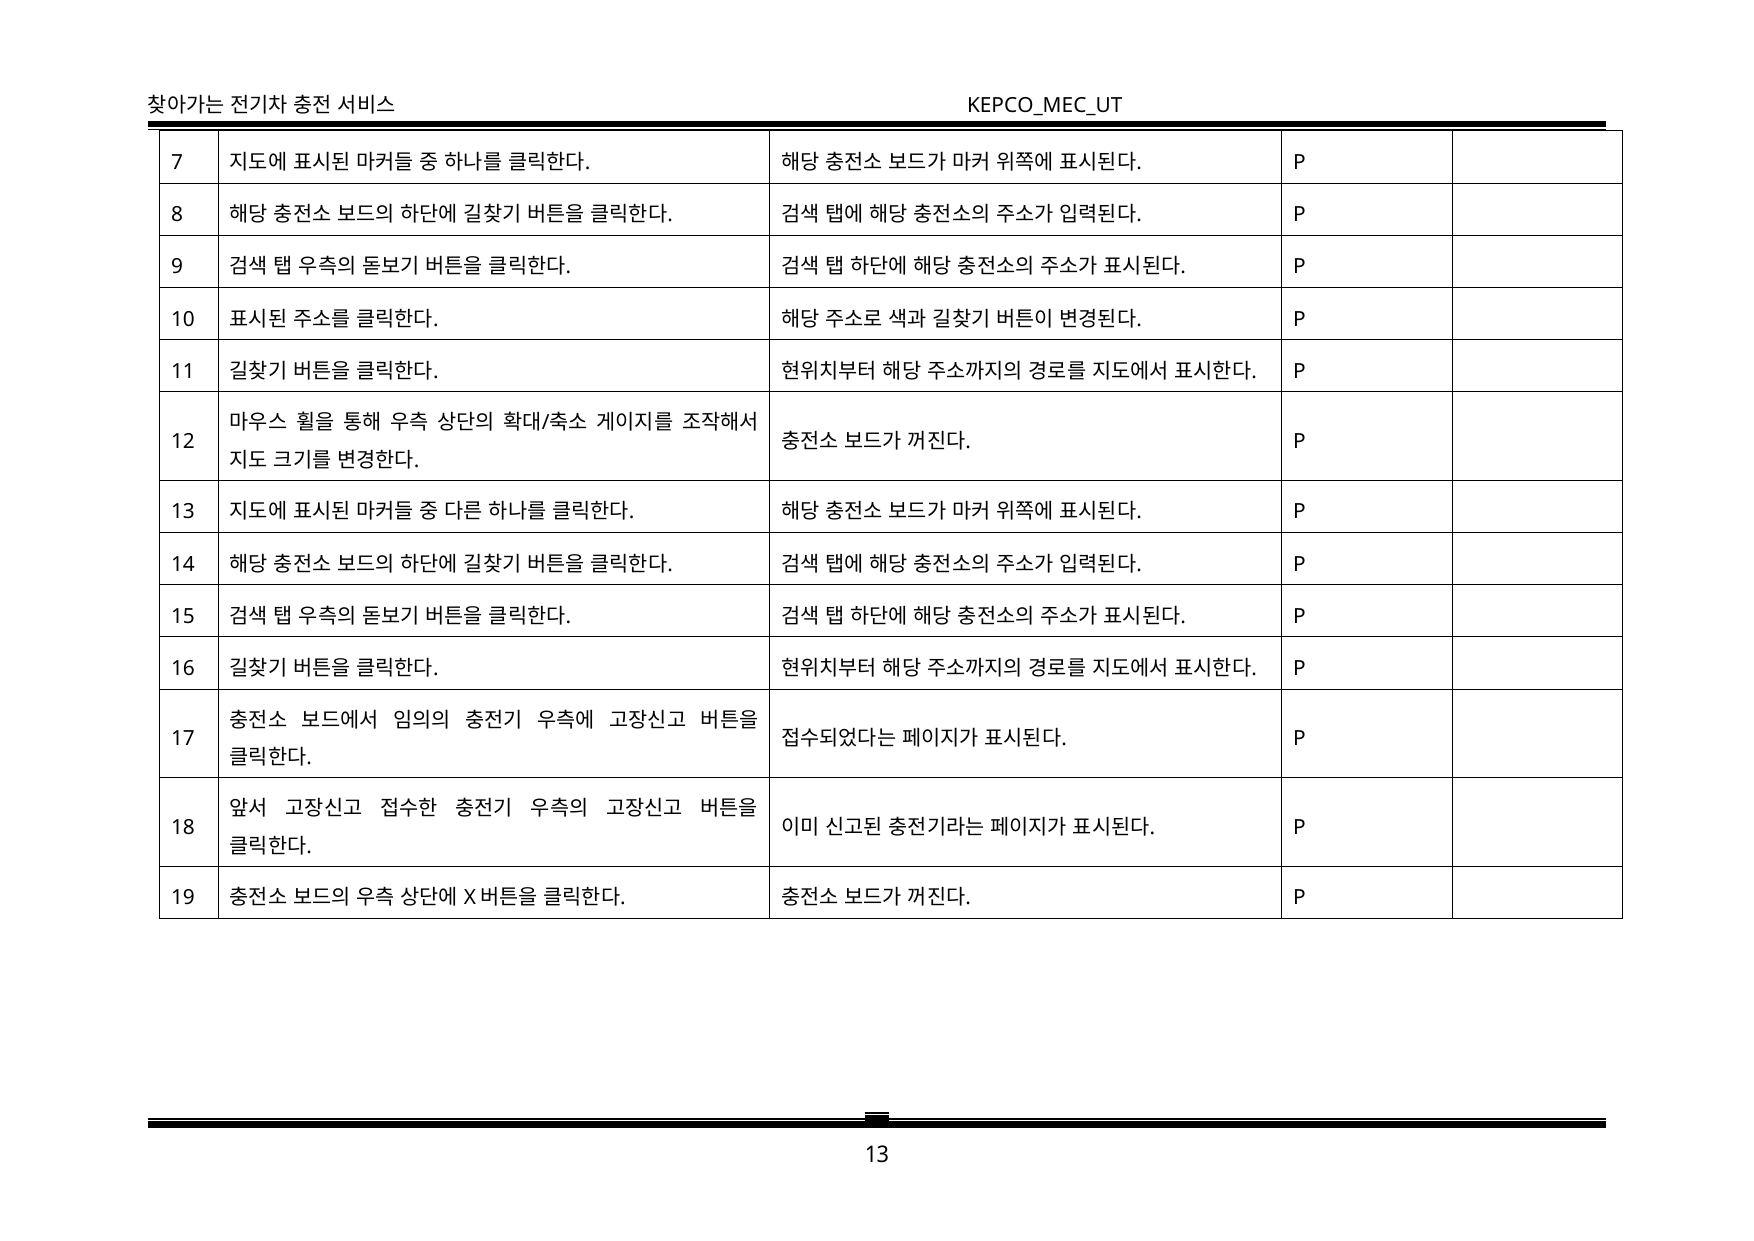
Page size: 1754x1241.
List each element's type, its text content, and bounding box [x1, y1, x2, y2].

table_cell 19 [160, 867, 218, 918]
table_cell P [1282, 392, 1452, 480]
table_cell 검색 탭 우측의 돋보기 버튼을 클릭한다. [219, 585, 769, 636]
table_cell 10 [160, 288, 218, 339]
table_cell [1453, 585, 1622, 636]
table_cell P [1282, 585, 1452, 636]
table_cell 검색 탭 하단에 해당 충전소의 주소가 표시된다. [770, 236, 1281, 287]
table_cell P [1282, 637, 1452, 688]
table_cell [1453, 236, 1622, 287]
table_cell 현위치부터 해당 주소까지의 경로를 지도에서 표시한다. [770, 637, 1281, 688]
table_cell 길찾기 버튼을 클릭한다. [219, 637, 769, 688]
table_cell [1453, 288, 1622, 339]
table_cell 충전소 보드에서 임의의 충전기 우측에 고장신고 버튼을 클릭한다. [219, 690, 769, 777]
table_cell 마우스 휠을 통해 우측 상단의 확대/축소 게이지를 조작해서 지도 크기를 변경한다. [219, 392, 769, 480]
table_cell P [1282, 340, 1452, 391]
table_cell [1453, 778, 1622, 866]
table_cell P [1282, 690, 1452, 777]
table_cell 표시된 주소를 클릭한다. [219, 288, 769, 339]
table_cell 충전소 보드가 꺼진다. [770, 867, 1281, 918]
table_cell [1453, 184, 1622, 234]
table_cell 앞서 고장신고 접수한 충전기 우측의 고장신고 버튼을 클릭한다. [219, 778, 769, 866]
table_cell 지도에 표시된 마커들 중 하나를 클릭한다. [219, 131, 769, 182]
table_cell 이미 신고된 충전기라는 페이지가 표시된다. [770, 778, 1281, 866]
table_cell 해당 충전소 보드의 하단에 길찾기 버튼을 클릭한다. [219, 533, 769, 584]
table_cell 9 [160, 236, 218, 287]
table_cell [1453, 131, 1622, 182]
table_cell P [1282, 481, 1452, 532]
table_cell 검색 탭 하단에 해당 충전소의 주소가 표시된다. [770, 585, 1281, 636]
table_cell 8 [160, 184, 218, 234]
table_cell 7 [160, 131, 218, 182]
table_cell P [1282, 867, 1452, 918]
table_cell 17 [160, 690, 218, 777]
table_cell 충전소 보드의 우측 상단에 X버튼을 클릭한다. [219, 867, 769, 918]
table_cell 접수되었다는 페이지가 표시된다. [770, 690, 1281, 777]
table_cell P [1282, 778, 1452, 866]
table_cell 11 [160, 340, 218, 391]
table_cell 12 [160, 392, 218, 480]
table_cell 13 [160, 481, 218, 532]
table_cell [1453, 392, 1622, 480]
table_cell [1453, 637, 1622, 688]
table_cell P [1282, 533, 1452, 584]
table_cell [1453, 481, 1622, 532]
table_cell 검색 탭에 해당 충전소의 주소가 입력된다. [770, 533, 1281, 584]
table_cell 해당 주소로 색과 길찾기 버튼이 변경된다. [770, 288, 1281, 339]
table_cell 해당 충전소 보드가 마커 위쪽에 표시된다. [770, 481, 1281, 532]
table_cell 16 [160, 637, 218, 688]
table_cell 현위치부터 해당 주소까지의 경로를 지도에서 표시한다. [770, 340, 1281, 391]
table_cell 충전소 보드가 꺼진다. [770, 392, 1281, 480]
table_cell 14 [160, 533, 218, 584]
table_cell [1453, 867, 1622, 918]
table_cell [1453, 690, 1622, 777]
table_cell P [1282, 288, 1452, 339]
table_cell 해당 충전소 보드가 마커 위쪽에 표시된다. [770, 131, 1281, 182]
table_cell 검색 탭 우측의 돋보기 버튼을 클릭한다. [219, 236, 769, 287]
table_cell 15 [160, 585, 218, 636]
table_cell [1453, 340, 1622, 391]
table_cell P [1282, 131, 1452, 182]
table_cell 길찾기 버튼을 클릭한다. [219, 340, 769, 391]
table_cell P [1282, 184, 1452, 234]
table_cell 18 [160, 778, 218, 866]
table_cell 검색 탭에 해당 충전소의 주소가 입력된다. [770, 184, 1281, 234]
table_cell 해당 충전소 보드의 하단에 길찾기 버튼을 클릭한다. [219, 184, 769, 234]
table_cell P [1282, 236, 1452, 287]
table_cell 지도에 표시된 마커들 중 다른 하나를 클릭한다. [219, 481, 769, 532]
table_cell [1453, 533, 1622, 584]
